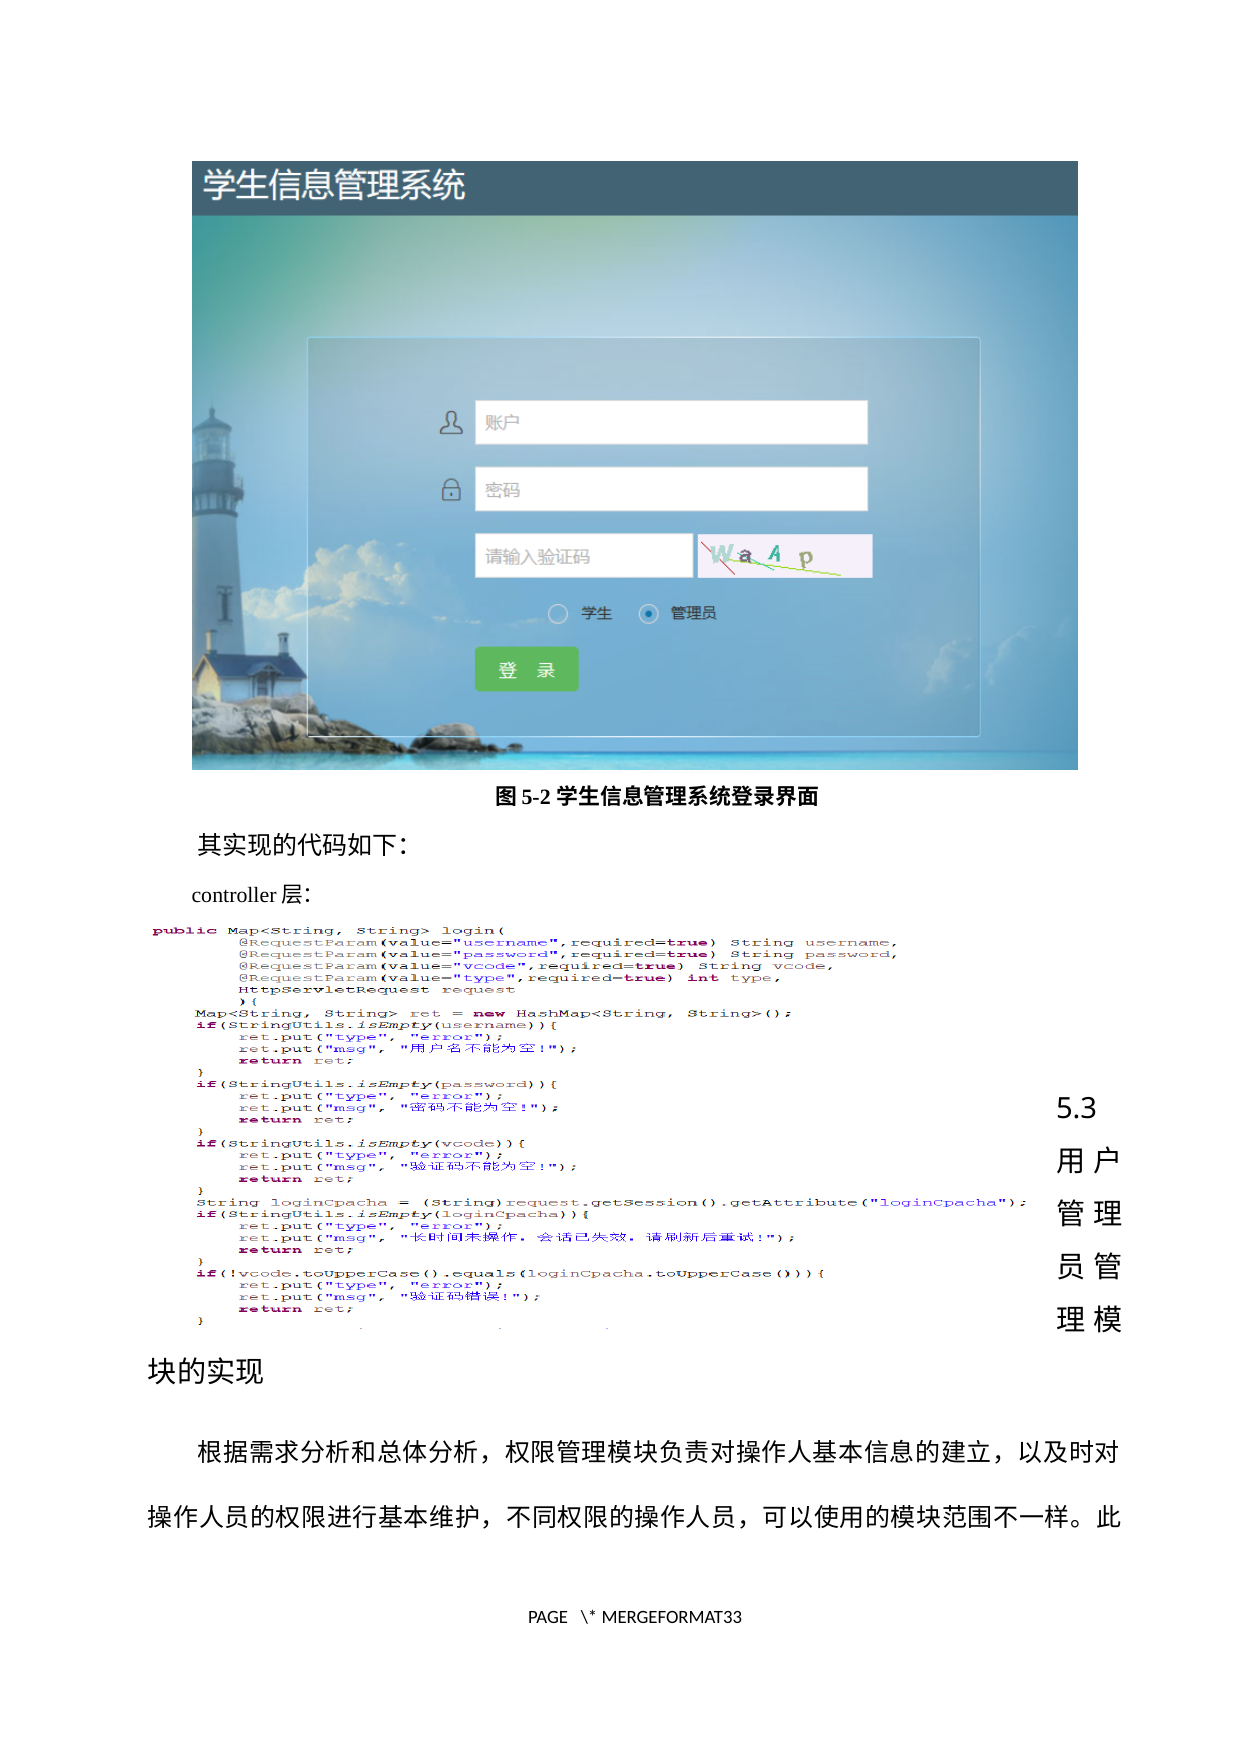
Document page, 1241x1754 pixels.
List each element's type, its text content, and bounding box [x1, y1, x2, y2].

text controller层： [148, 876, 1122, 909]
text 其实现的代码如下： [148, 811, 1122, 876]
picture [150, 927, 1038, 1329]
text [148, 1418, 1122, 1548]
subtitle 5.3 用户管理员管理模块的实现 [148, 1087, 1122, 1391]
text 图5-2 学生信息管理系统登录界面 [148, 779, 1122, 811]
picture [192, 161, 1078, 770]
